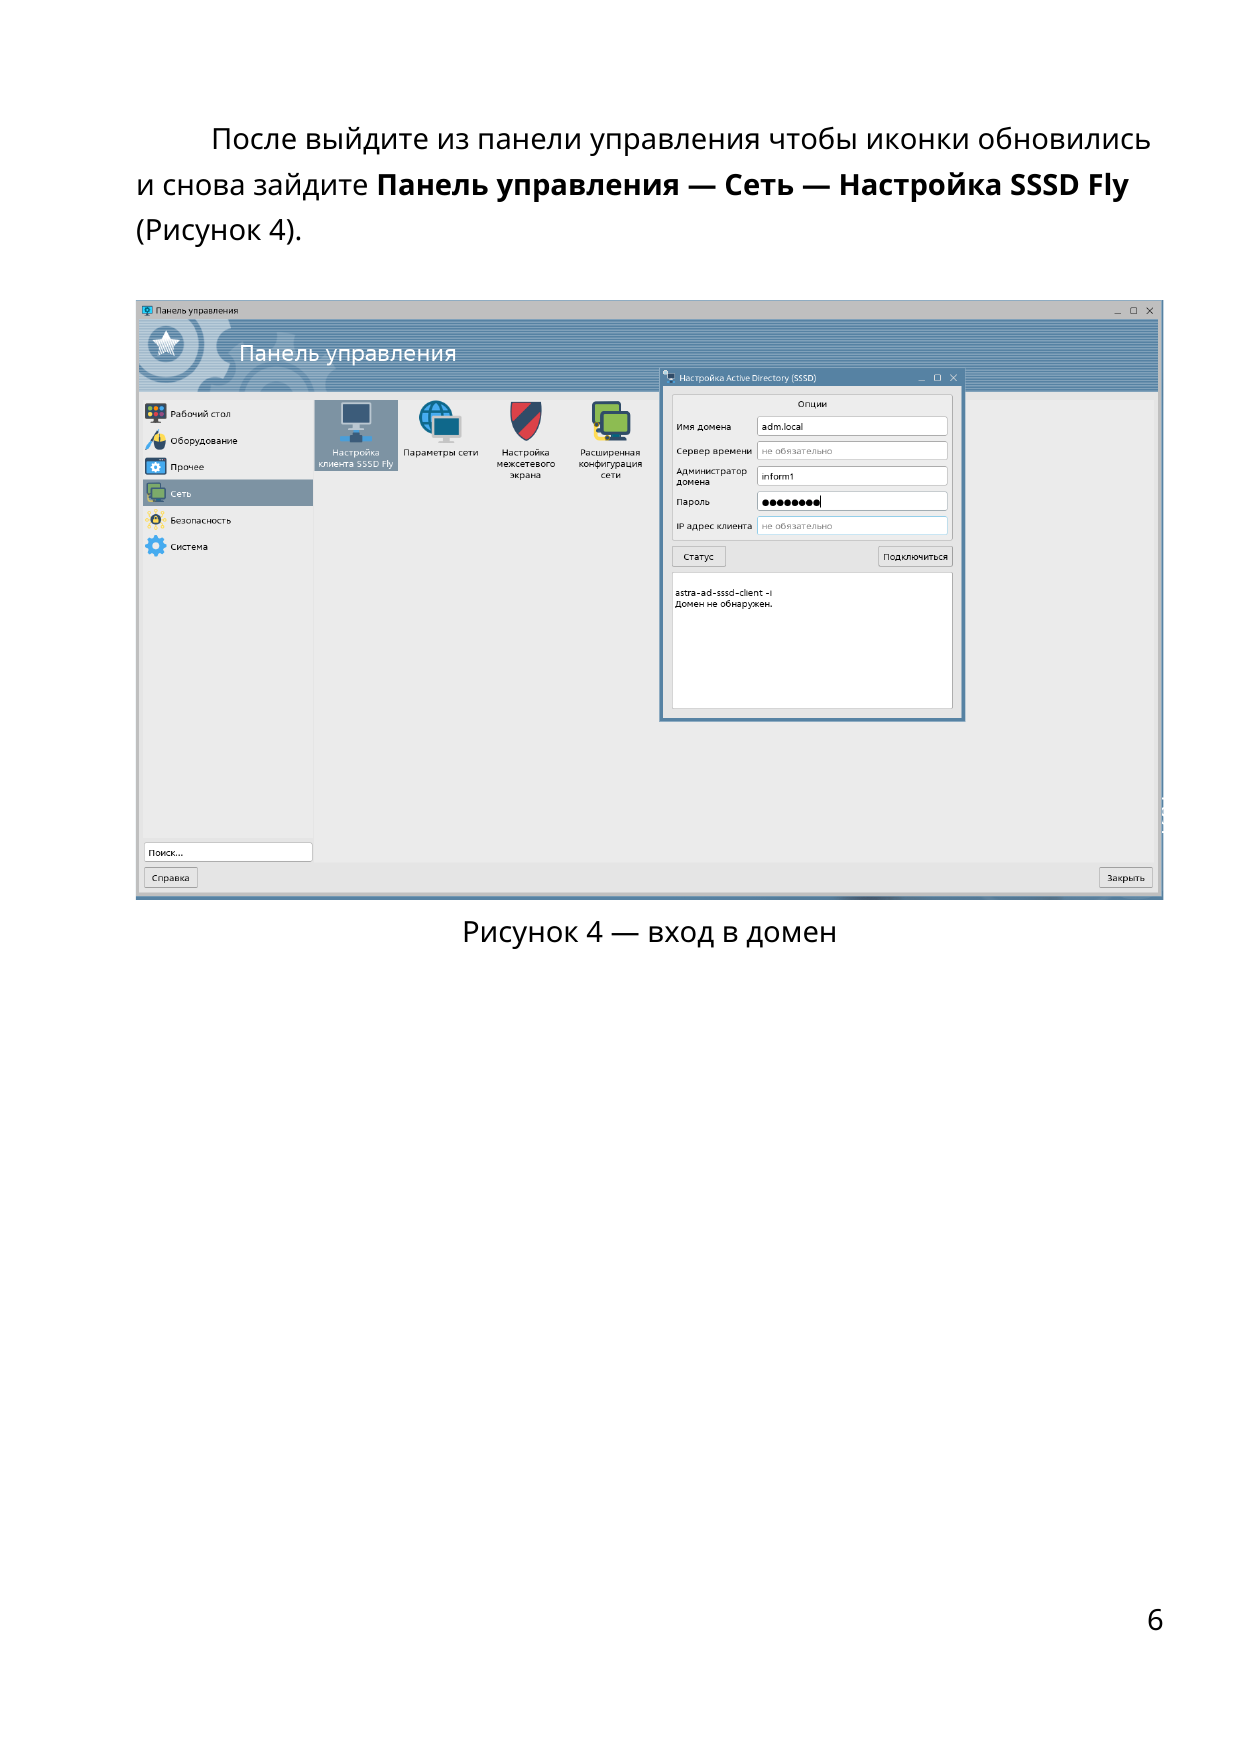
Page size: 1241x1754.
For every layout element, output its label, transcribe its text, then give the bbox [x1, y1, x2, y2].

picture [135, 300, 1164, 900]
text Рисунок 4 — вход в домен [136, 900, 1163, 951]
text После выйдите из панели управления чтобы иконки обновились и снова зайдите Панель управления — Сеть — Настройка SSSD Fly (Рисунок 4). [136, 118, 1163, 249]
